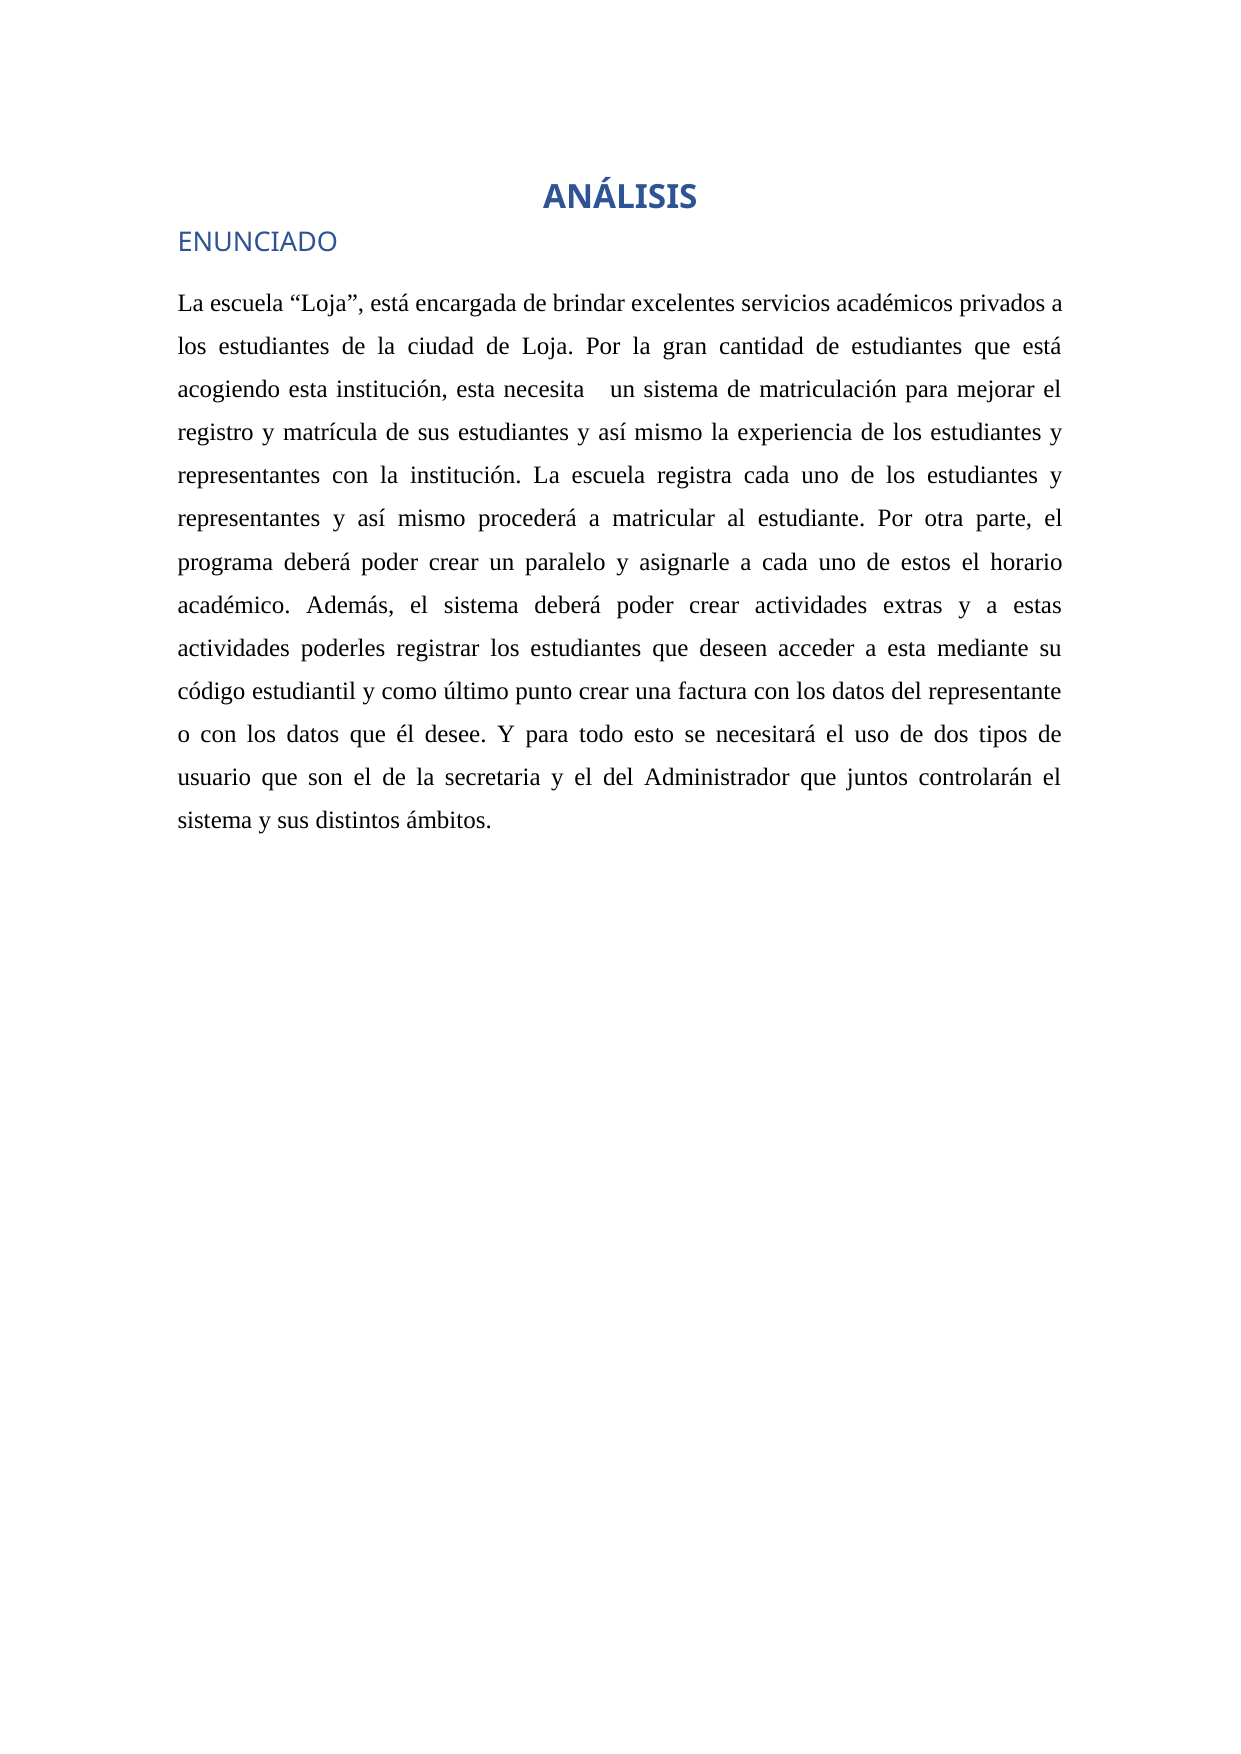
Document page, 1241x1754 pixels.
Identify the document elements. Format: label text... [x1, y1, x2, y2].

text La escuela “Loja”, está encargada de brindar excelentes servicios académicos privados a los estudiantes de la ciudad de Loja. Por la gran cantidad de estudiantes que está acogiendo esta institución, esta necesita un sistema de matriculación para mejorar el registro y matrícula de sus estudiantes y así mismo la experiencia de los estudiantes y representantes con la institución. La escuela registra cada uno de los estudiantes y representantes y así mismo procederá a matricular al estudiante. Por otra parte, el programa deberá poder crear un paralelo y asignarle a cada uno de estos el horario académico. Además, el sistema deberá poder crear actividades extras y a estas actividades poderles registrar los estudiantes que deseen acceder a esta mediante su código estudiantil y como último punto crear una factura con los datos del representante o con los datos que él desee. Y para todo esto se necesitará el uso de dos tipos de usuario que son el de la secretaria y el del Administrador que juntos controlarán el sistema y sus distintos ámbitos. [177, 288, 1063, 834]
subtitle ANÁLISIS [177, 173, 1063, 218]
subtitle ENUNCIADO [177, 222, 1063, 259]
